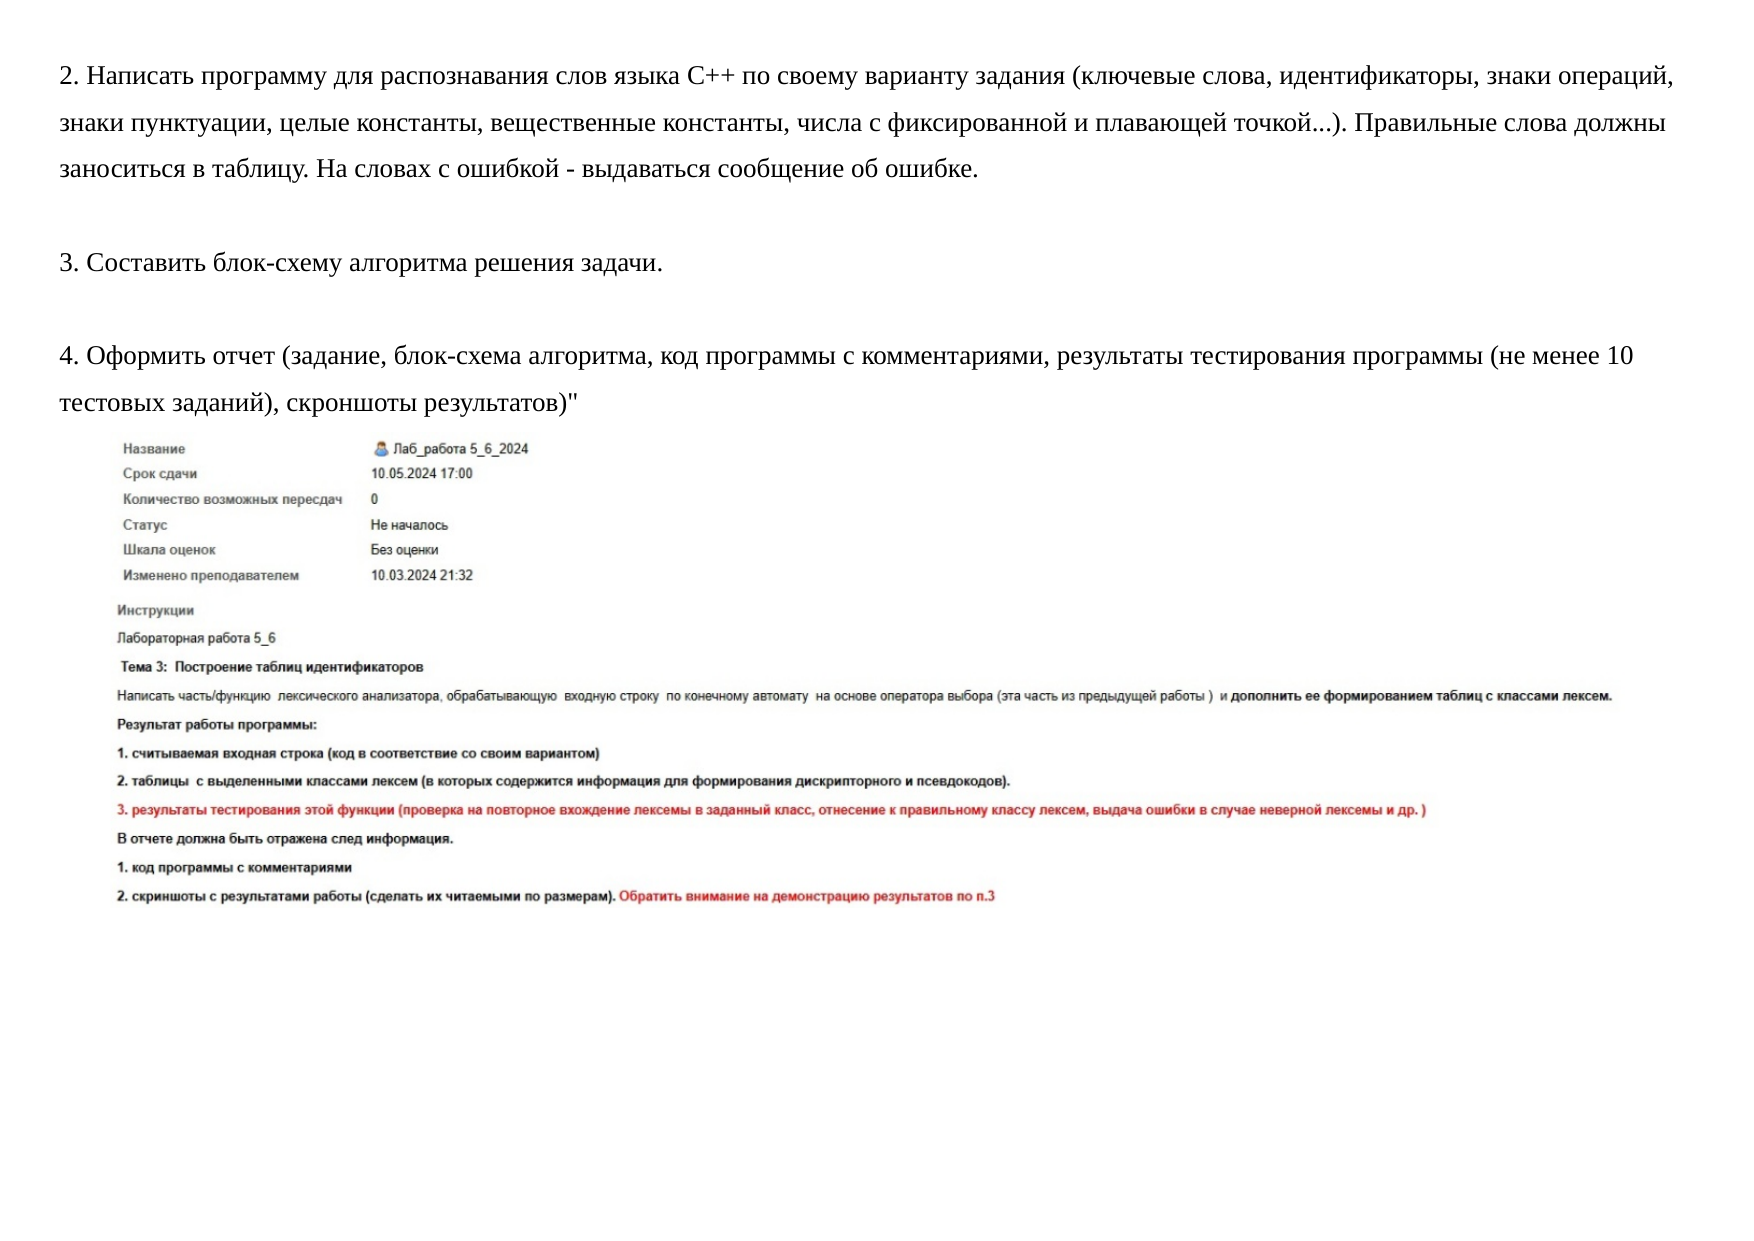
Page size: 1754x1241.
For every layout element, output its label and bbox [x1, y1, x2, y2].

text [59, 59, 1695, 417]
picture [110, 432, 1644, 908]
